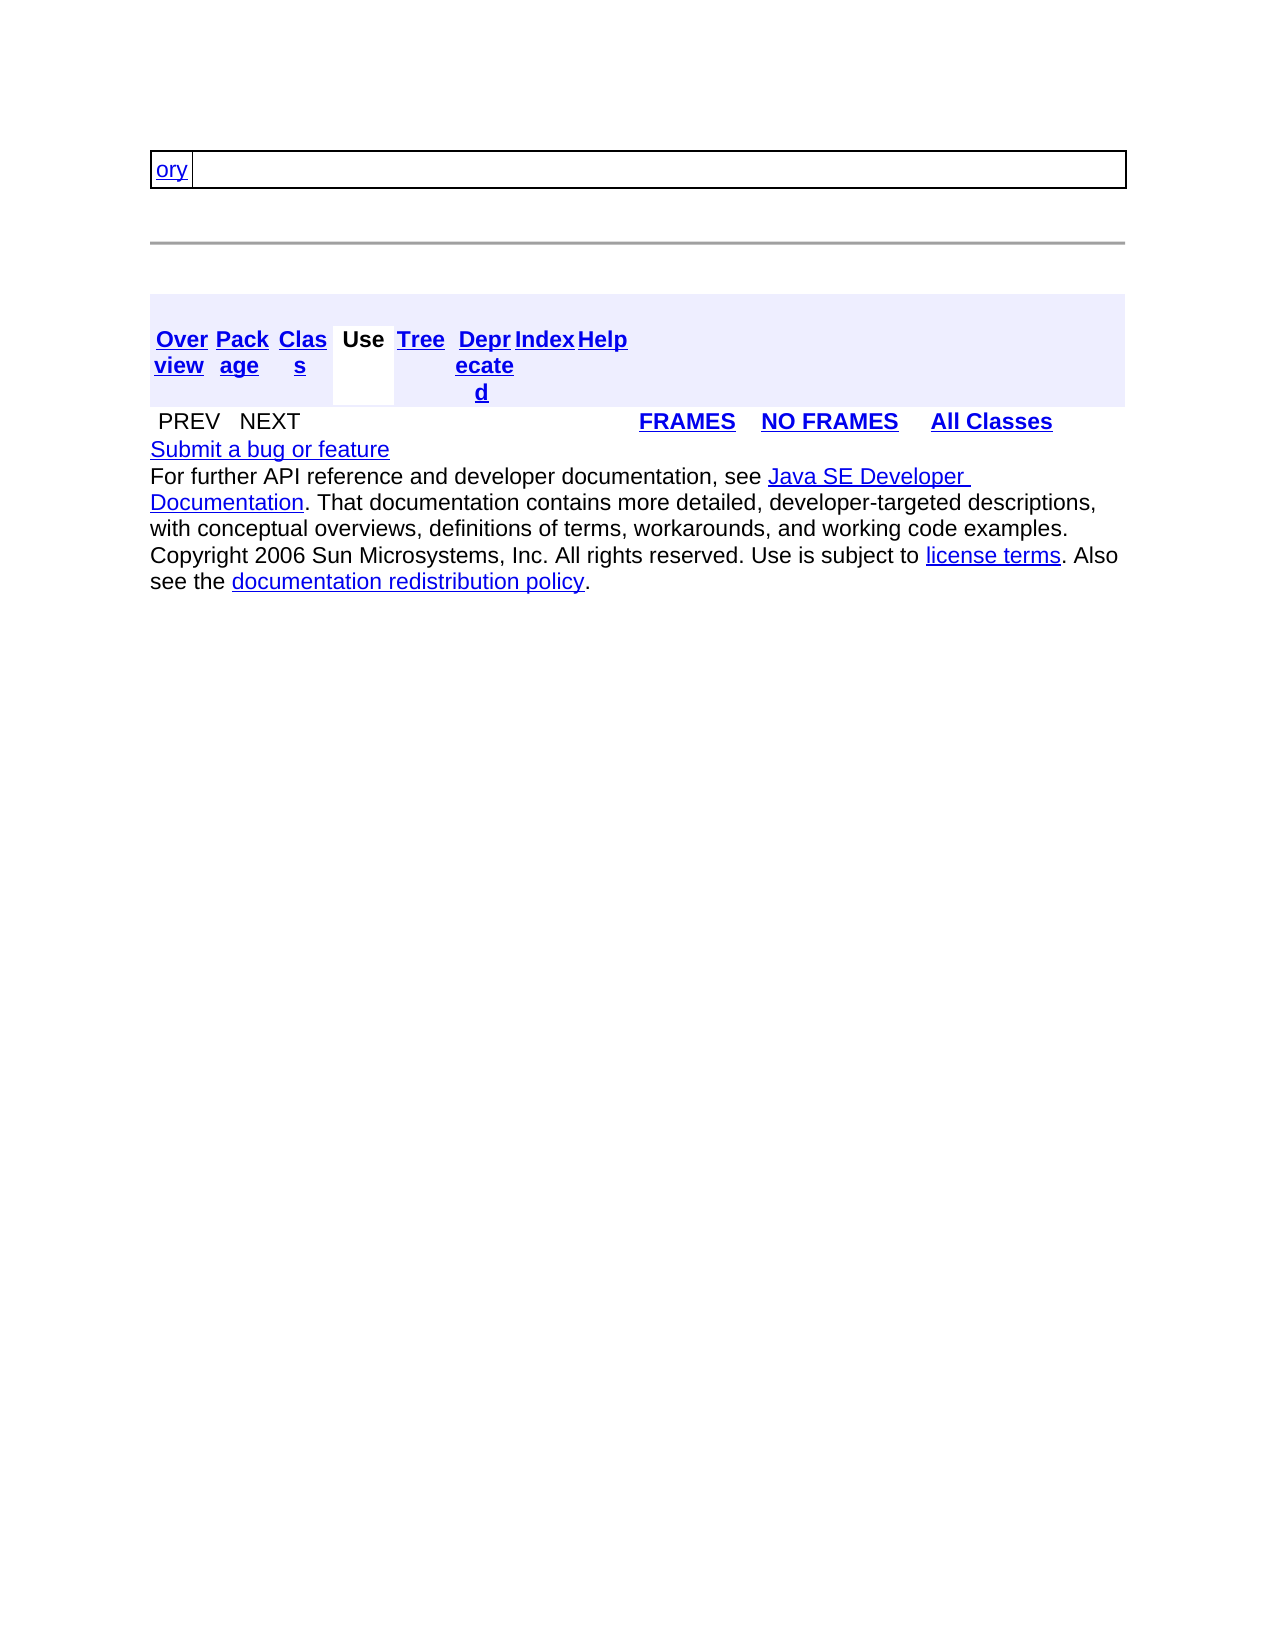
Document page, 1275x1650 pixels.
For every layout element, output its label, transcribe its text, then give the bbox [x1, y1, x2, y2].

table_cell ValueFactory [152, 152, 192, 187]
text Copyright 2006 Sun Microsystems, Inc. All rights reserved. Use is subject to license terms. Also see the documentation redistribution policy. [150, 542, 1125, 594]
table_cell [193, 152, 1125, 187]
table_header [150, 294, 1125, 407]
text Submit a bug or feature [150, 436, 1125, 463]
text For further API reference and developer documentation, see Java SE Developer Documentation. That documentation contains more detailed, developer-targeted descriptions, with conceptual overviews, definitions of terms, workarounds, and working code examples. [150, 463, 1125, 542]
table_cell FRAMES NO FRAMES All Classes [638, 407, 1125, 436]
table_cell PREV NEXT [150, 407, 637, 436]
